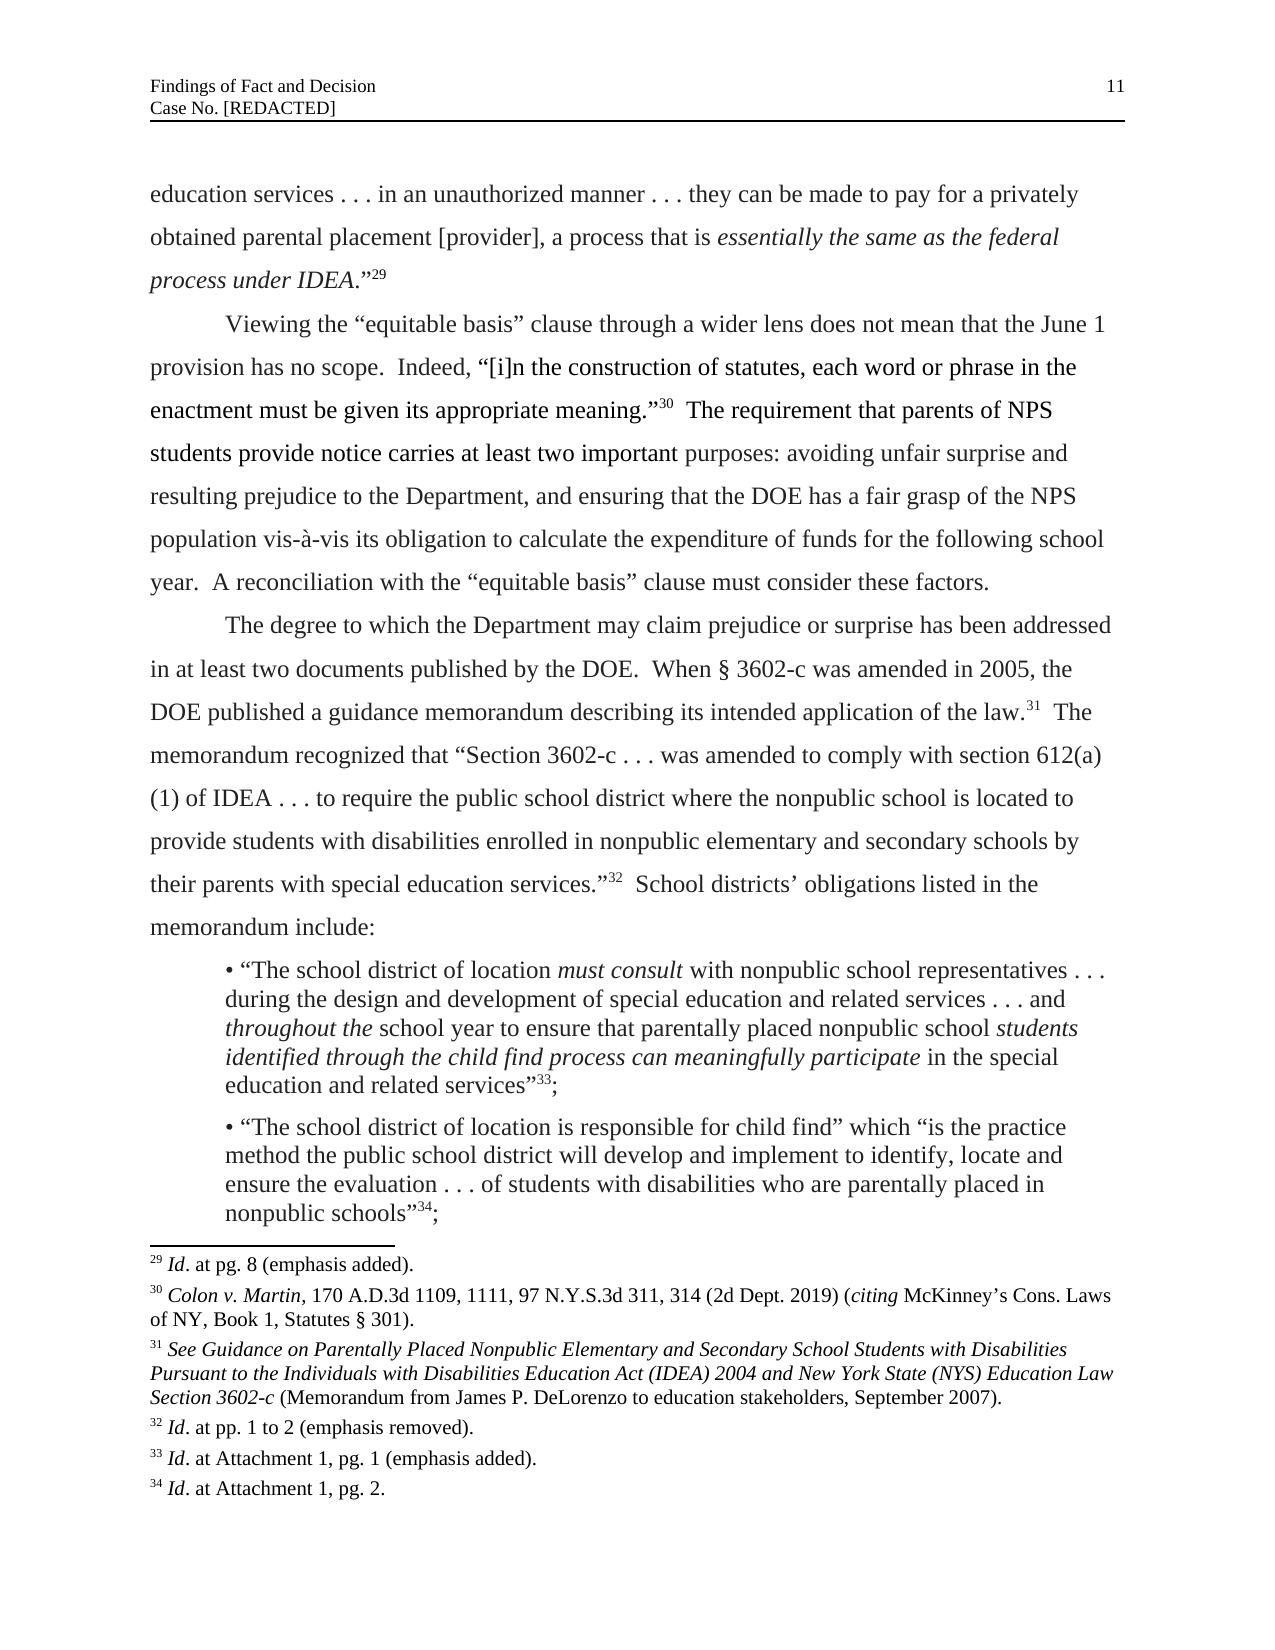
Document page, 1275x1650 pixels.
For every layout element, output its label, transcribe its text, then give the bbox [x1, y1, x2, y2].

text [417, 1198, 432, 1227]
text • “The school district of location is responsible for child find” which “is the practice method the public school district will develop and implement to identify, locate and ensure the evaluation . . . of students with disabilities who are parentally placed in nonpublic schools”; [439, 1112, 1125, 1227]
text • “The school district of location must consult with nonpublic school representatives . . . during the design and development of special education and related services . . . and throughout the school year to ensure that parentally placed nonpublic school students identified through the child find process can meaningfully participate in the special education and related services”; [558, 956, 1125, 1099]
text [150, 179, 1125, 294]
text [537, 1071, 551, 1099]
text Viewing the “equitable basis” clause through a wider lens does not mean that the June 1 provision has no scope. Indeed, “[i]n the construction of statutes, each word or phrase in the enactment must be given its appropriate meaning.” The requirement that parents of NPS students provide notice carries at least two important purposes: avoiding unfair surprise and resulting prejudice to the Department, and ensuring that the DOE has a fair grasp of the NPS population vis-à-vis its obligation to calculate the expenditure of funds for the following school year. A reconciliation with the “equitable basis” clause must consider these factors. [150, 309, 1125, 596]
text The degree to which the Department may claim prejudice or surprise has been addressed in at least two documents published by the DOE. When § 3602-c was amended in 2005, the DOE published a guidance memorandum describing its intended application of the law. The memorandum recognized that “Section 3602-c . . . was amended to comply with section 612(a)(1) of IDEA . . . to require the public school district where the nonpublic school is located to provide students with disabilities enrolled in nonpublic elementary and secondary schools by their parents with special education services.” School districts’ obligations listed in the memorandum include: [150, 611, 1125, 941]
